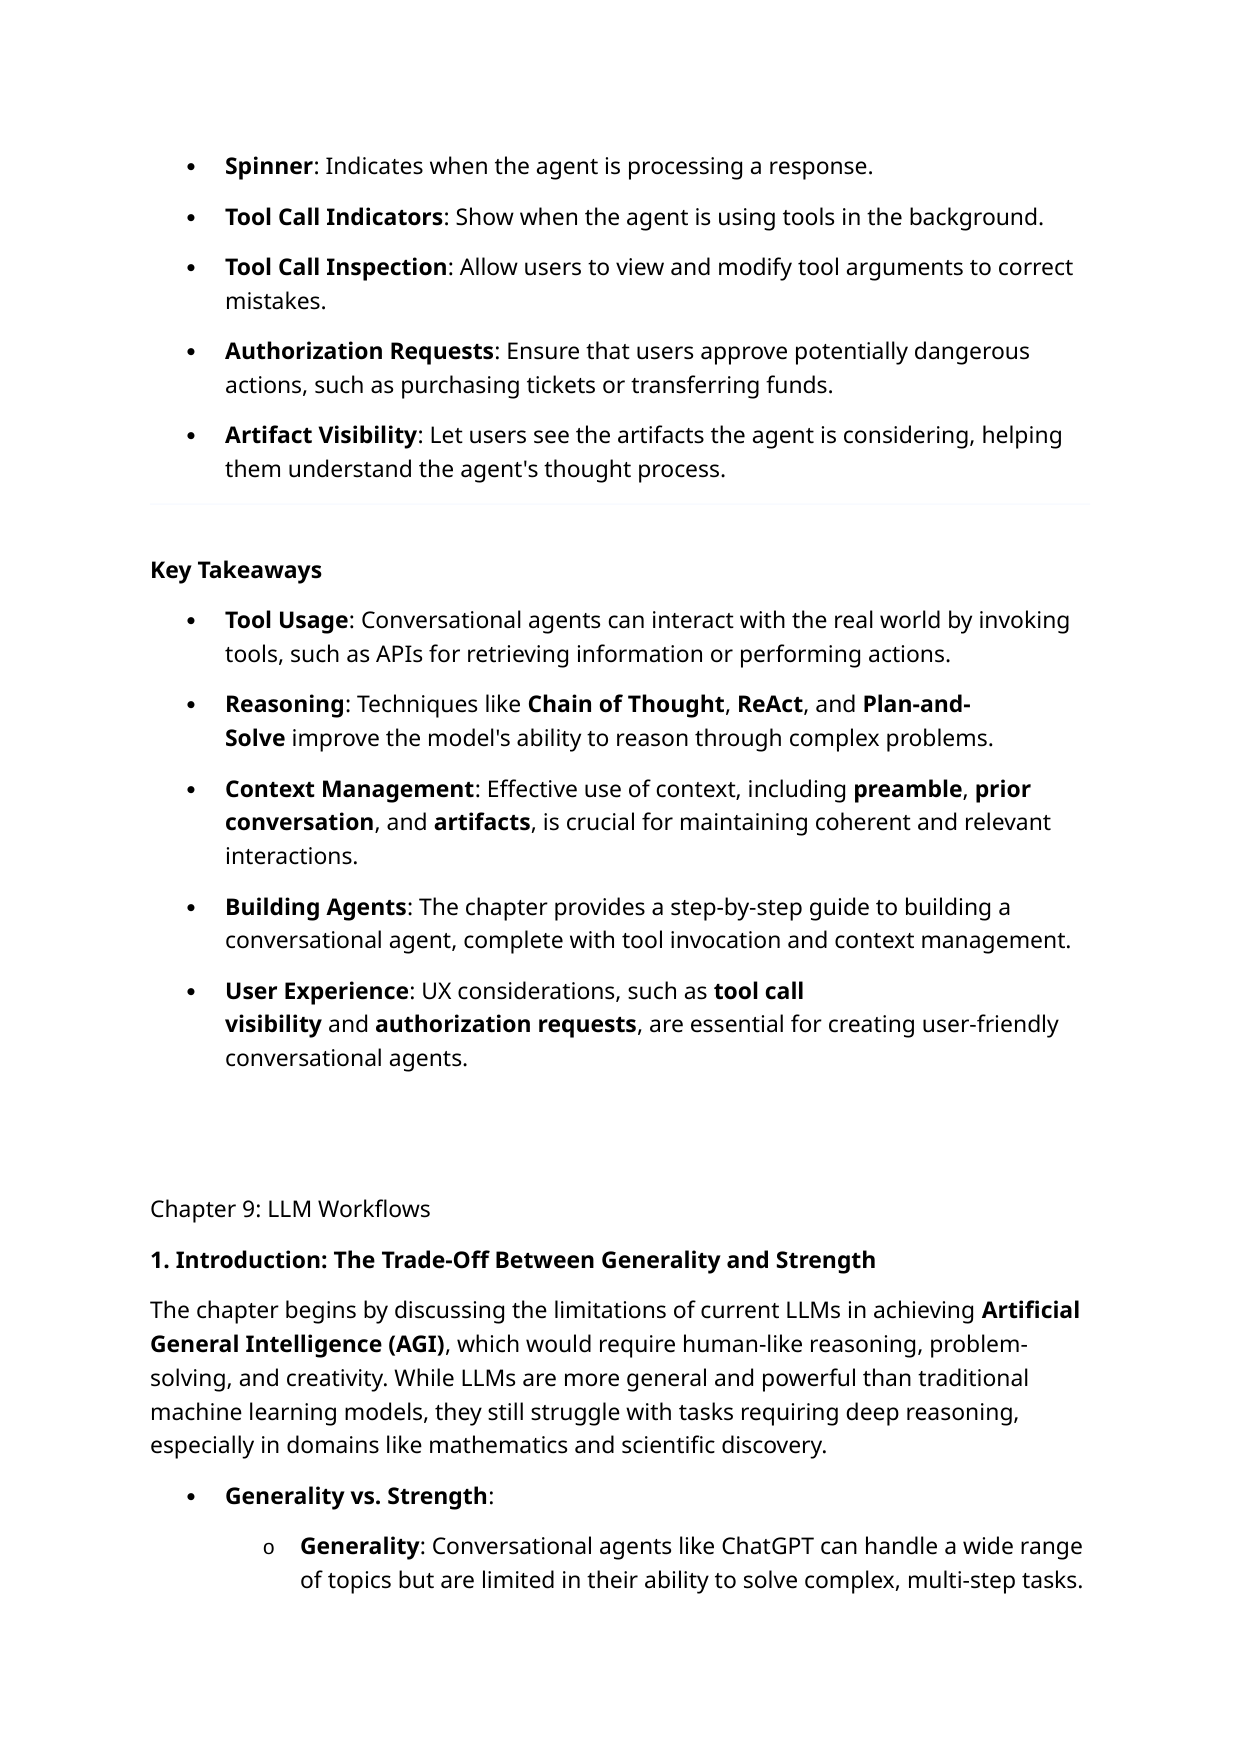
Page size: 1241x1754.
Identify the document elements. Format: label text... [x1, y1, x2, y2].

list Building Agents: The chapter provides a step-by-step guide to building a conversational agent, complete with tool invocation and context management. [187, 890, 1090, 955]
list Artifact Visibility: Let users see the artifacts the agent is considering, helping them understand the agent's thought process. [187, 419, 1090, 484]
text Key Takeaways [150, 554, 1090, 585]
list User Experience: UX considerations, such as tool call visibility and authorization requests, are essential for creating user-friendly conversational agents. [187, 974, 1090, 1073]
list Context Management: Effective use of context, including preamble, prior conversation, and artifacts, is crucial for maintaining coherent and relevant interactions. [187, 772, 1090, 871]
list Reasoning: Techniques like Chain of Thought, ReAct, and Plan-and-Solve improve the model's ability to reason through complex problems. [187, 688, 1090, 753]
text 1. Introduction: The Trade-Off Between Generality and Strength [150, 1244, 1090, 1275]
text The chapter begins by discussing the limitations of current LLMs in achieving Artificial General Intelligence (AGI), which would require human-like reasoning, problem-solving, and creativity. While LLMs are more general and powerful than traditional machine learning models, they still struggle with tasks requiring deep reasoning, especially in domains like mathematics and scientific discovery. [150, 1294, 1090, 1460]
list Generality: Conversational agents like ChatGPT can handle a wide range of topics but are limited in their ability to solve complex, multi-step tasks. [262, 1530, 1090, 1595]
list Tool Call Indicators: Show when the agent is using tools in the background. [187, 200, 1090, 232]
list Authorization Requests: Ensure that users approve potentially dangerous actions, such as purchasing tickets or transferring funds. [187, 335, 1090, 400]
list Tool Call Inspection: Allow users to view and modify tool arguments to correct mistakes. [187, 251, 1090, 316]
list Tool Usage: Conversational agents can interact with the real world by invoking tools, such as APIs for retrieving information or performing actions. [187, 604, 1090, 669]
list Generality vs. Strength: [187, 1479, 1090, 1511]
list Spinner: Indicates when the agent is processing a response. [187, 150, 1090, 181]
text Chapter 9: LLM Workflows [150, 1193, 1090, 1224]
